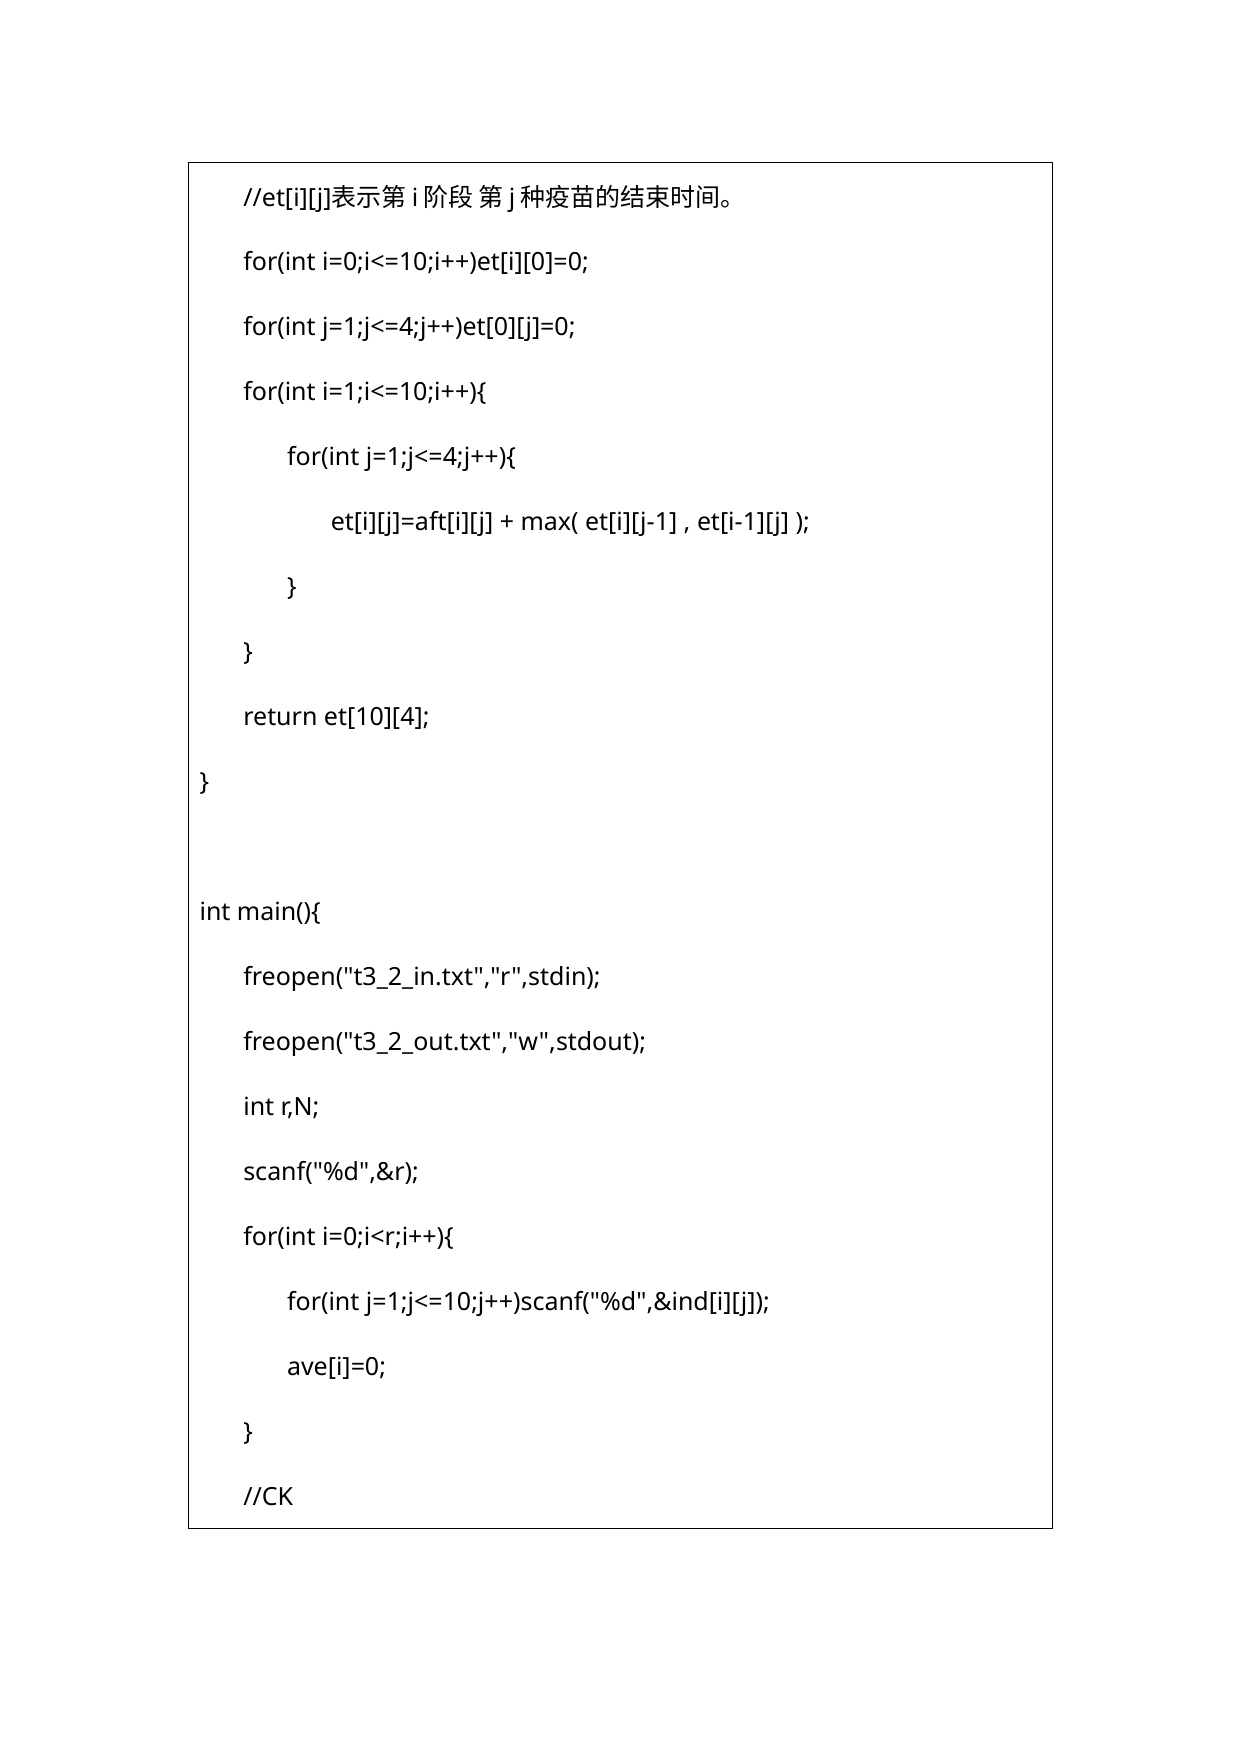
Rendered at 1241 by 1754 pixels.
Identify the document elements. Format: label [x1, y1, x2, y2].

table_header [189, 163, 1052, 1528]
